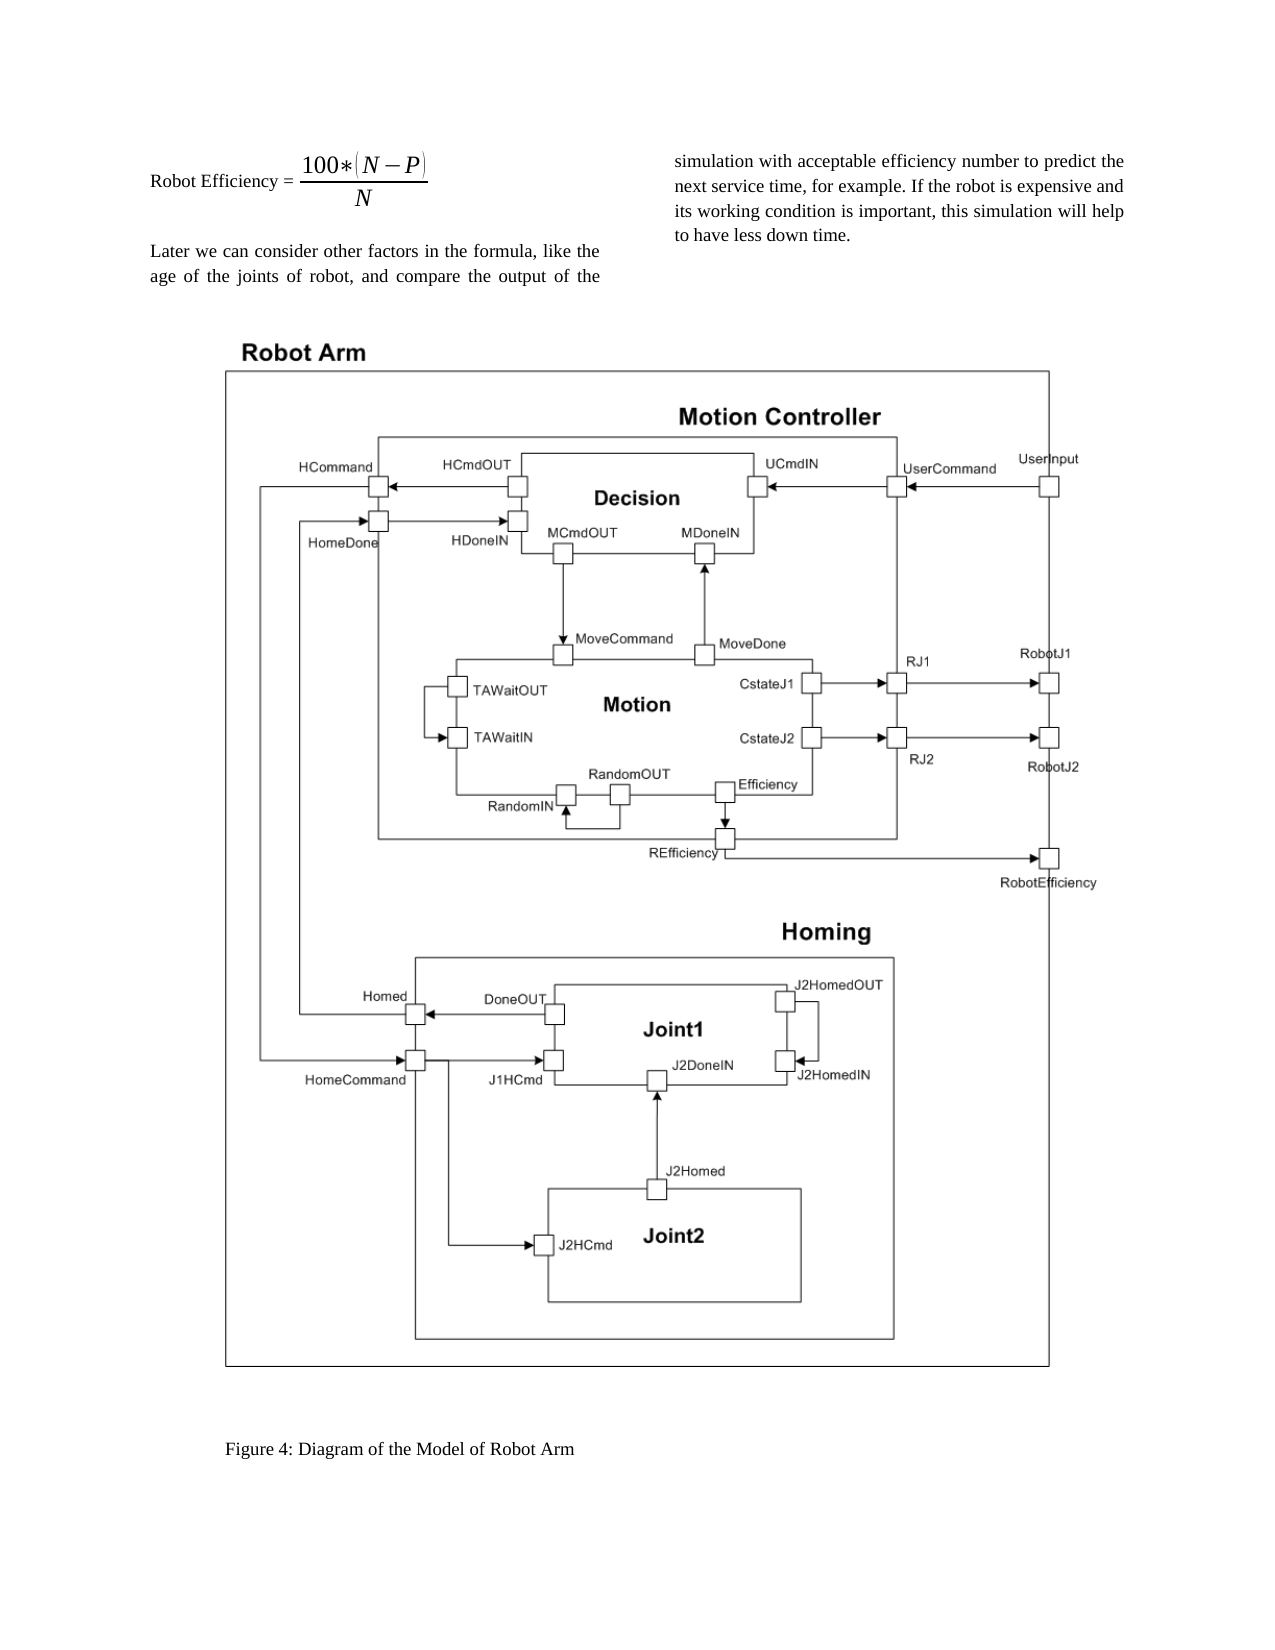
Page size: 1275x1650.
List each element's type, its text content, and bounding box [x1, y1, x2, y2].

text Later we can consider other factors in the formula, like the age of the joints of robot, and compare the output of the simulation with acceptable efficiency number to predict the next service time, for example. If the robot is expensive and its working condition is important, this simulation will help to have less down time. [674, 150, 1125, 246]
text Figure 4: Diagram of the Model of Robot Arm [150, 1438, 1125, 1459]
picture [225, 335, 1098, 1367]
text Later we can consider other factors in the formula, like the age of the joints of robot, and compare the output of the simulation with acceptable efficiency number to predict the next service time, for example. If the robot is expensive and its working condition is important, this simulation will help to have less down time. [150, 240, 601, 286]
text Robot Efficiency = [150, 150, 601, 212]
